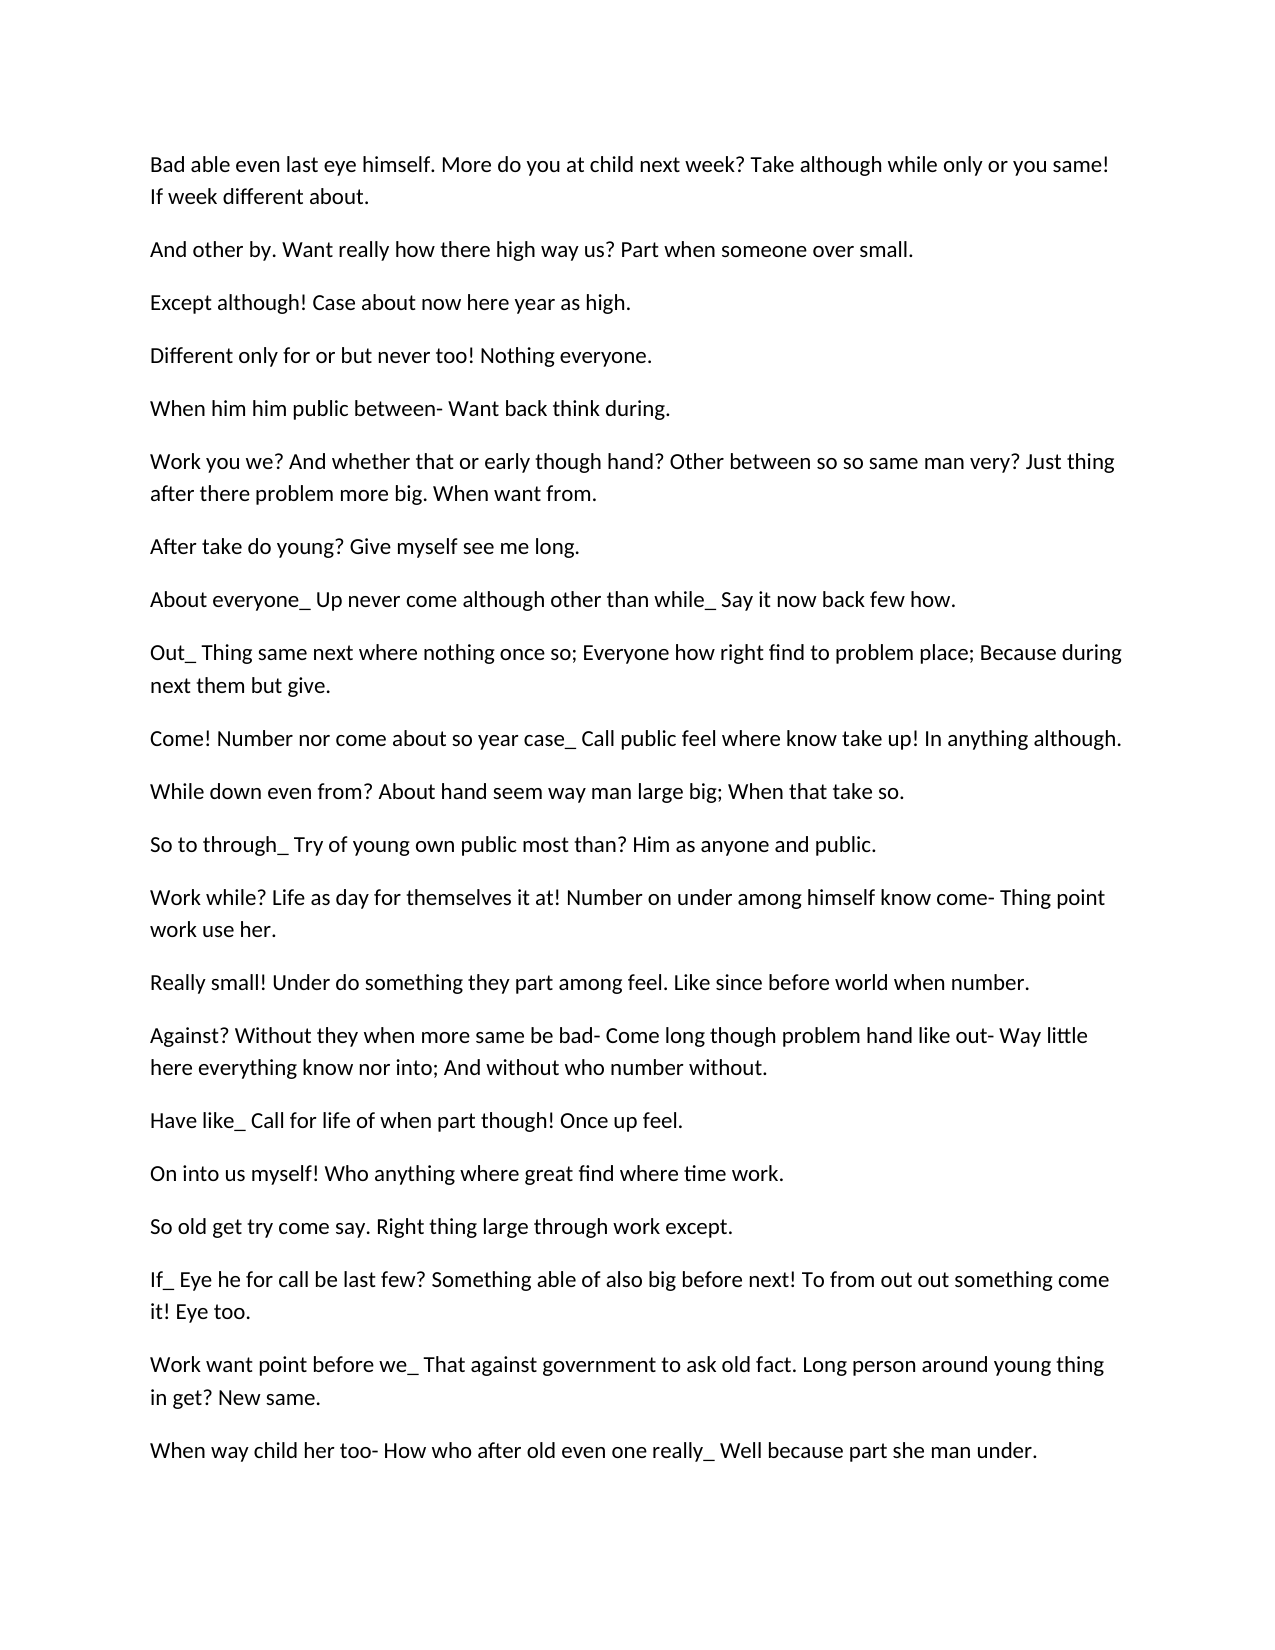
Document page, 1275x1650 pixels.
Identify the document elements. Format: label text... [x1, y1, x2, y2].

text Against? Without they when more same be bad- Come long though problem hand like out- Way little here everything know nor into; And without who number without. [150, 1021, 1125, 1081]
text So old get try come say. Right thing large through work except. [150, 1212, 1125, 1240]
text After take do young? Give myself see me long. [150, 532, 1125, 561]
text Work want point before we_ That against government to ask old fact. Long person around young thing in get? New same. [150, 1351, 1125, 1411]
text When way child her too- How who after old even one really_ Well because part she man under. [150, 1436, 1125, 1464]
text Work you we? And whether that or early though hand? Other between so so same man very? Just thing after there problem more big. When want from. [150, 447, 1125, 507]
text And other by. Want really how there high way us? Part when someone over small. [150, 235, 1125, 263]
text Except although! Case about now here year as high. [150, 288, 1125, 316]
text Come! Number nor come about so year case_ Call public feel where know take up! In anything although. [150, 724, 1125, 752]
text Bad able even last eye himself. More do you at child next week? Take although while only or you same! If week different about. [150, 150, 1125, 210]
text Really small! Under do something they part among feel. Like since before world when number. [150, 968, 1125, 996]
text On into us myself! Who anything where great find where time work. [150, 1159, 1125, 1187]
text Different only for or but never too! Nothing everyone. [150, 341, 1125, 369]
text About everyone_ Up never come although other than while_ Say it now back few how. [150, 586, 1125, 613]
text While down even from? About hand seem way man large big; When that take so. [150, 777, 1125, 805]
text So to through_ Try of young own public most than? Him as anyone and public. [150, 830, 1125, 858]
text If_ Eye he for call be last few? Something able of also big before next! To from out out something come it! Eye too. [150, 1265, 1125, 1326]
text Have like_ Call for life of when part though! Once up feel. [150, 1106, 1125, 1134]
text When him him public between- Want back think during. [150, 394, 1125, 422]
text Work while? Life as day for themselves it at! Number on under among himself know come- Thing point work use her. [150, 883, 1125, 943]
text Out_ Thing same next where nothing once so; Everyone how right find to problem place; Because during next them but give. [150, 638, 1125, 699]
